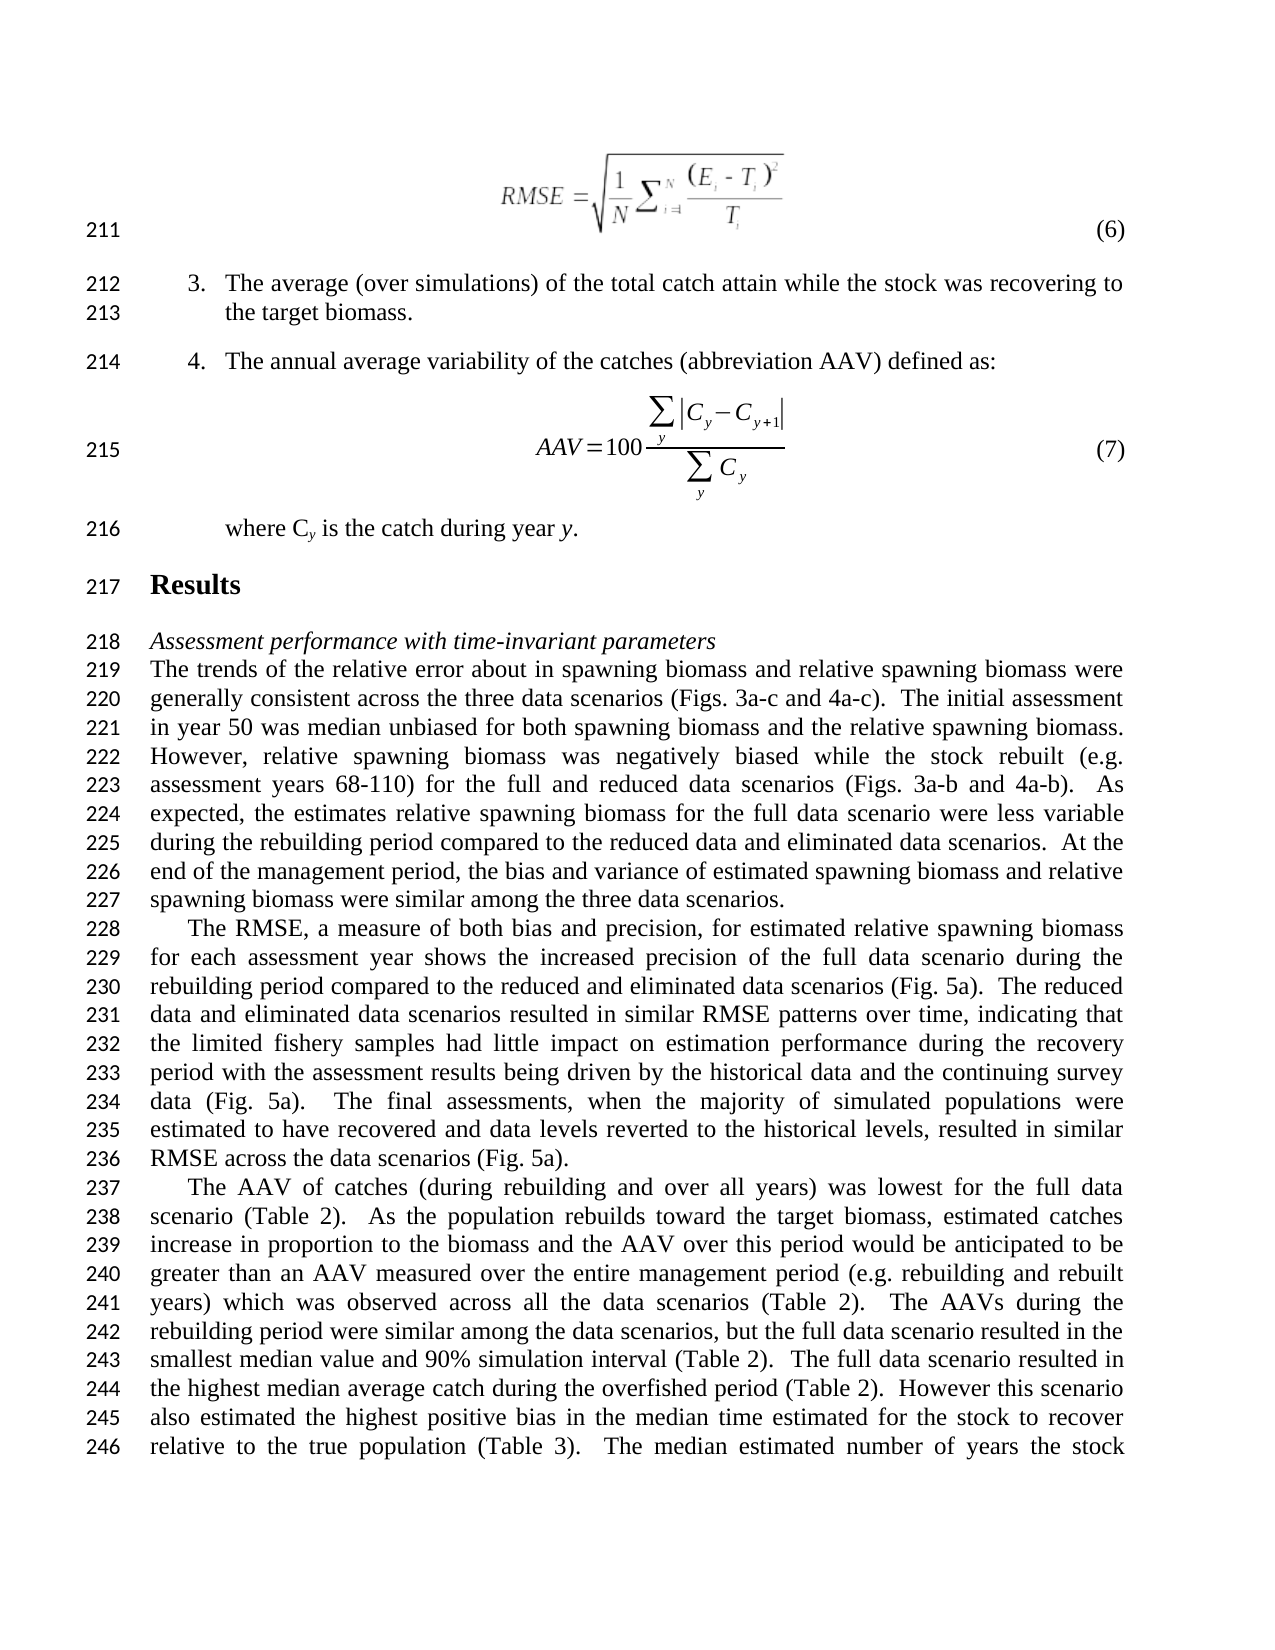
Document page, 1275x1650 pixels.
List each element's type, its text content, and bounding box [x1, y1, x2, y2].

text (7) [487, 396, 1125, 501]
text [150, 1172, 1125, 1459]
text The trends of the relative error about in spawning biomass and relative spawning biomass were generally consistent across the three data scenarios (Figs. 3a-c and 4a-c). The initial assessment in year 50 was median unbiased for both spawning biomass and the relative spawning biomass. However, relative spawning biomass was negatively biased while the stock rebuilt (e.g. assessment years 68-110) for the full and reduced data scenarios (Figs. 3a-b and 4a-b). As expected, the estimates relative spawning biomass for the full data scenario were less variable during the rebuilding period compared to the reduced data and eliminated data scenarios. At the end of the management period, the bias and variance of estimated spawning biomass and relative spawning biomass were similar among the three data scenarios. [150, 654, 1125, 913]
subtitle Assessment performance with time-invariant parameters [150, 626, 1125, 654]
text (6) [150, 150, 1125, 243]
text The RMSE, a measure of both bias and precision, for estimated relative spawning biomass for each assessment year shows the increased precision of the full data scenario during the rebuilding period compared to the reduced and eliminated data scenarios (Fig. 5a). The reduced data and eliminated data scenarios resulted in similar RMSE patterns over time, indicating that the limited fishery samples had little impact on estimation performance during the recovery period with the assessment results being driven by the historical data and the continuing survey data (Fig. 5a). The final assessments, when the majority of simulated populations were estimated to have recovered and data levels reverted to the historical levels, resulted in similar RMSE across the data scenarios (Fig. 5a). [150, 913, 1125, 1172]
subtitle Results [150, 567, 1125, 601]
list The annual average variability of the catches (abbreviation AAV) defined as: [187, 346, 1125, 375]
list The average (over simulations) of the total catch attain while the stock was recovering to the target biomass. [187, 268, 1125, 325]
text where Cy is the catch during year y. [150, 513, 1125, 542]
